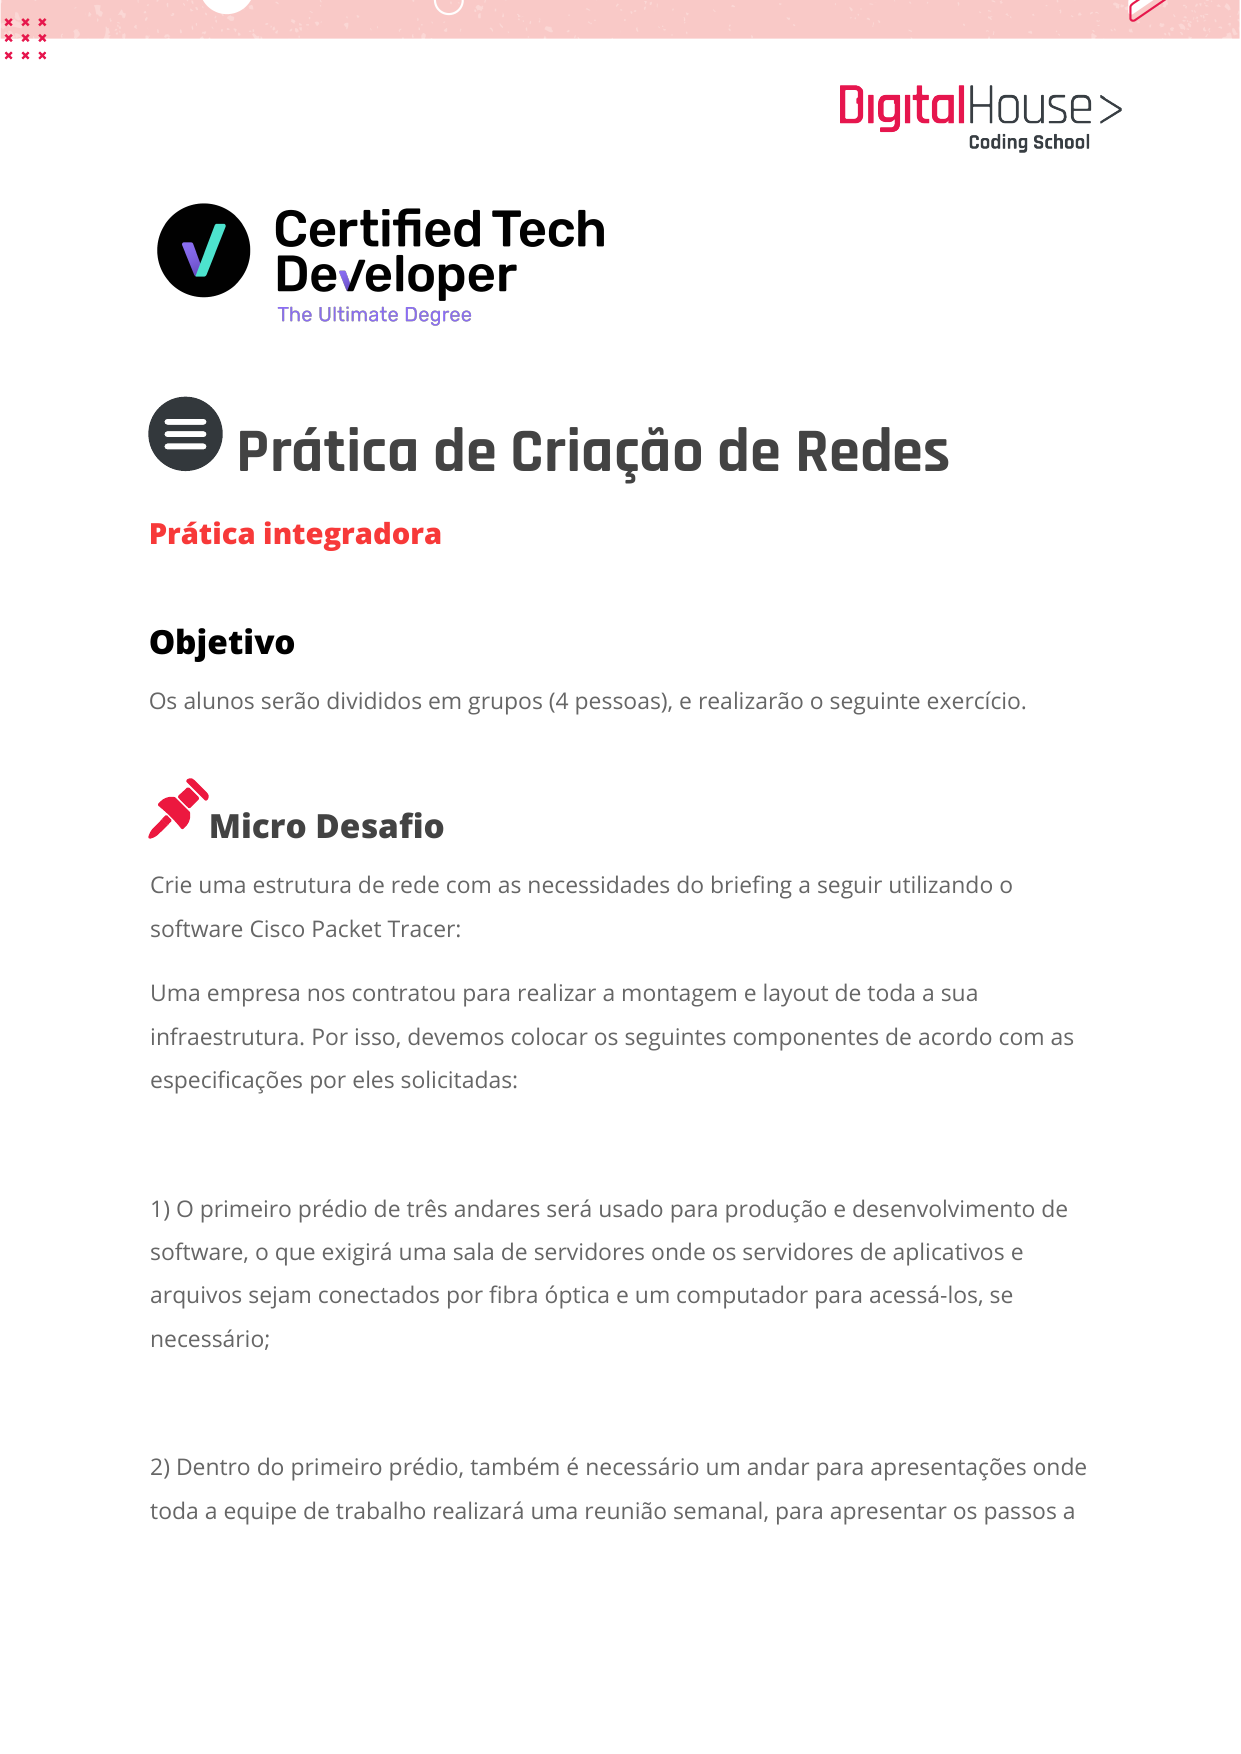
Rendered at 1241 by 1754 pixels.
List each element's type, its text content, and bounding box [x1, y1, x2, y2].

text 1) O primeiro prédio de três andares será usado para produção e desenvolvimento de software, o que exigirá uma sala de servidores onde os servidores de aplicativos e arquivos sejam conectados por fibra óptica e um computador para acessá-los, se necessário; [150, 1192, 1090, 1354]
text Uma empresa nos contratou para realizar a montagem e layout de toda a sua infraestrutura. Por isso, devemos colocar os seguintes componentes de acordo com as especificações por eles solicitadas: [150, 977, 1090, 1095]
picture [0, 0, 1240, 168]
title Prática de Criação de Redes [148, 397, 1090, 493]
text Os alunos serão divididos em grupos (4 pessoas), e realizarão o seguinte exercício. [148, 685, 1090, 716]
subtitle Prática integradora [148, 514, 1090, 553]
subtitle Micro Desafio [148, 778, 1090, 848]
picture [150, 185, 635, 338]
subtitle Objetivo [148, 619, 1090, 664]
text Crie uma estrutura de rede com as necessidades do briefing a seguir utilizando o software Cisco Packet Tracer: [150, 869, 1090, 944]
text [150, 1451, 1090, 1526]
